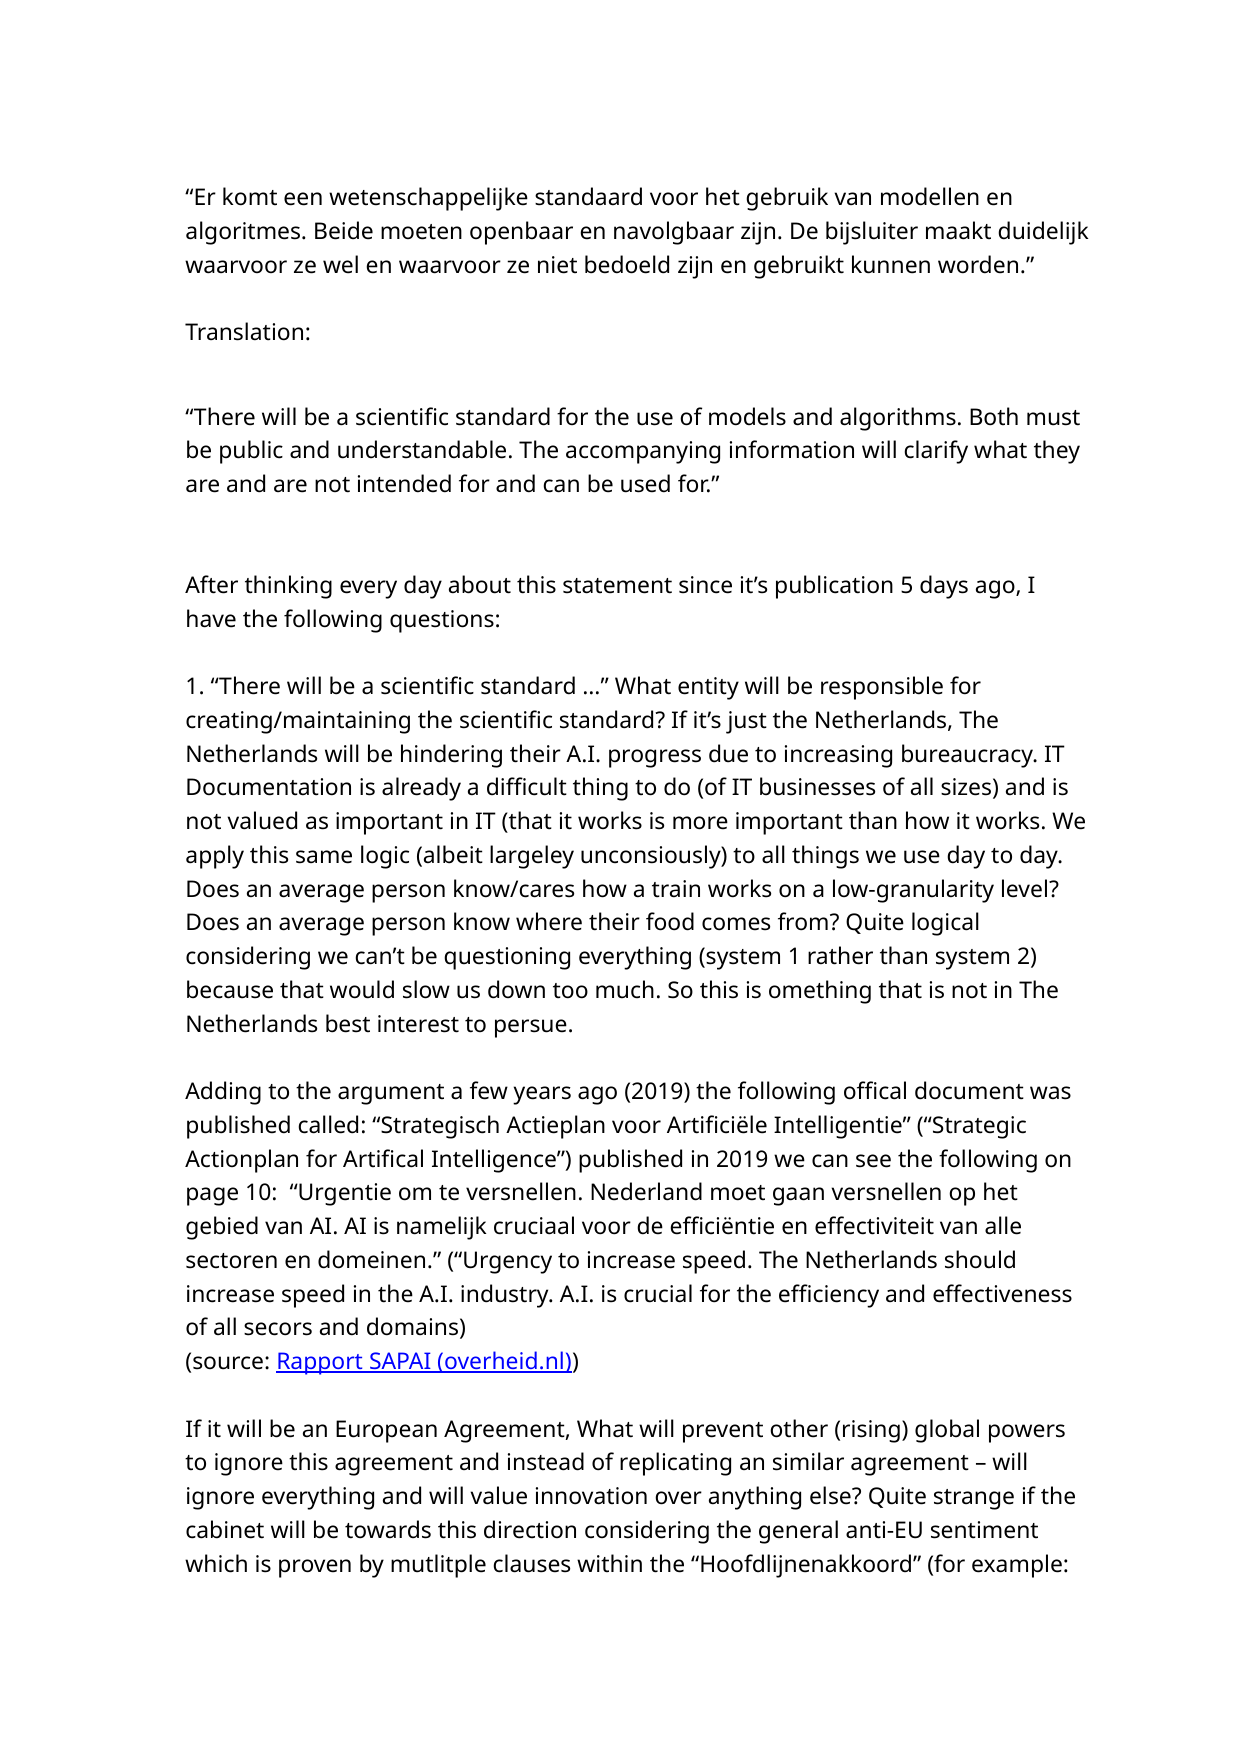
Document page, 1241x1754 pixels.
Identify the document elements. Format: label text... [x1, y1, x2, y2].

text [185, 569, 1093, 1579]
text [185, 148, 1093, 381]
text “There will be a scientific standard for the use of models and algorithms. Both must be public and understandable. The accompanying information will clarify what they are and are not intended for and can be used for.” [185, 401, 1093, 499]
